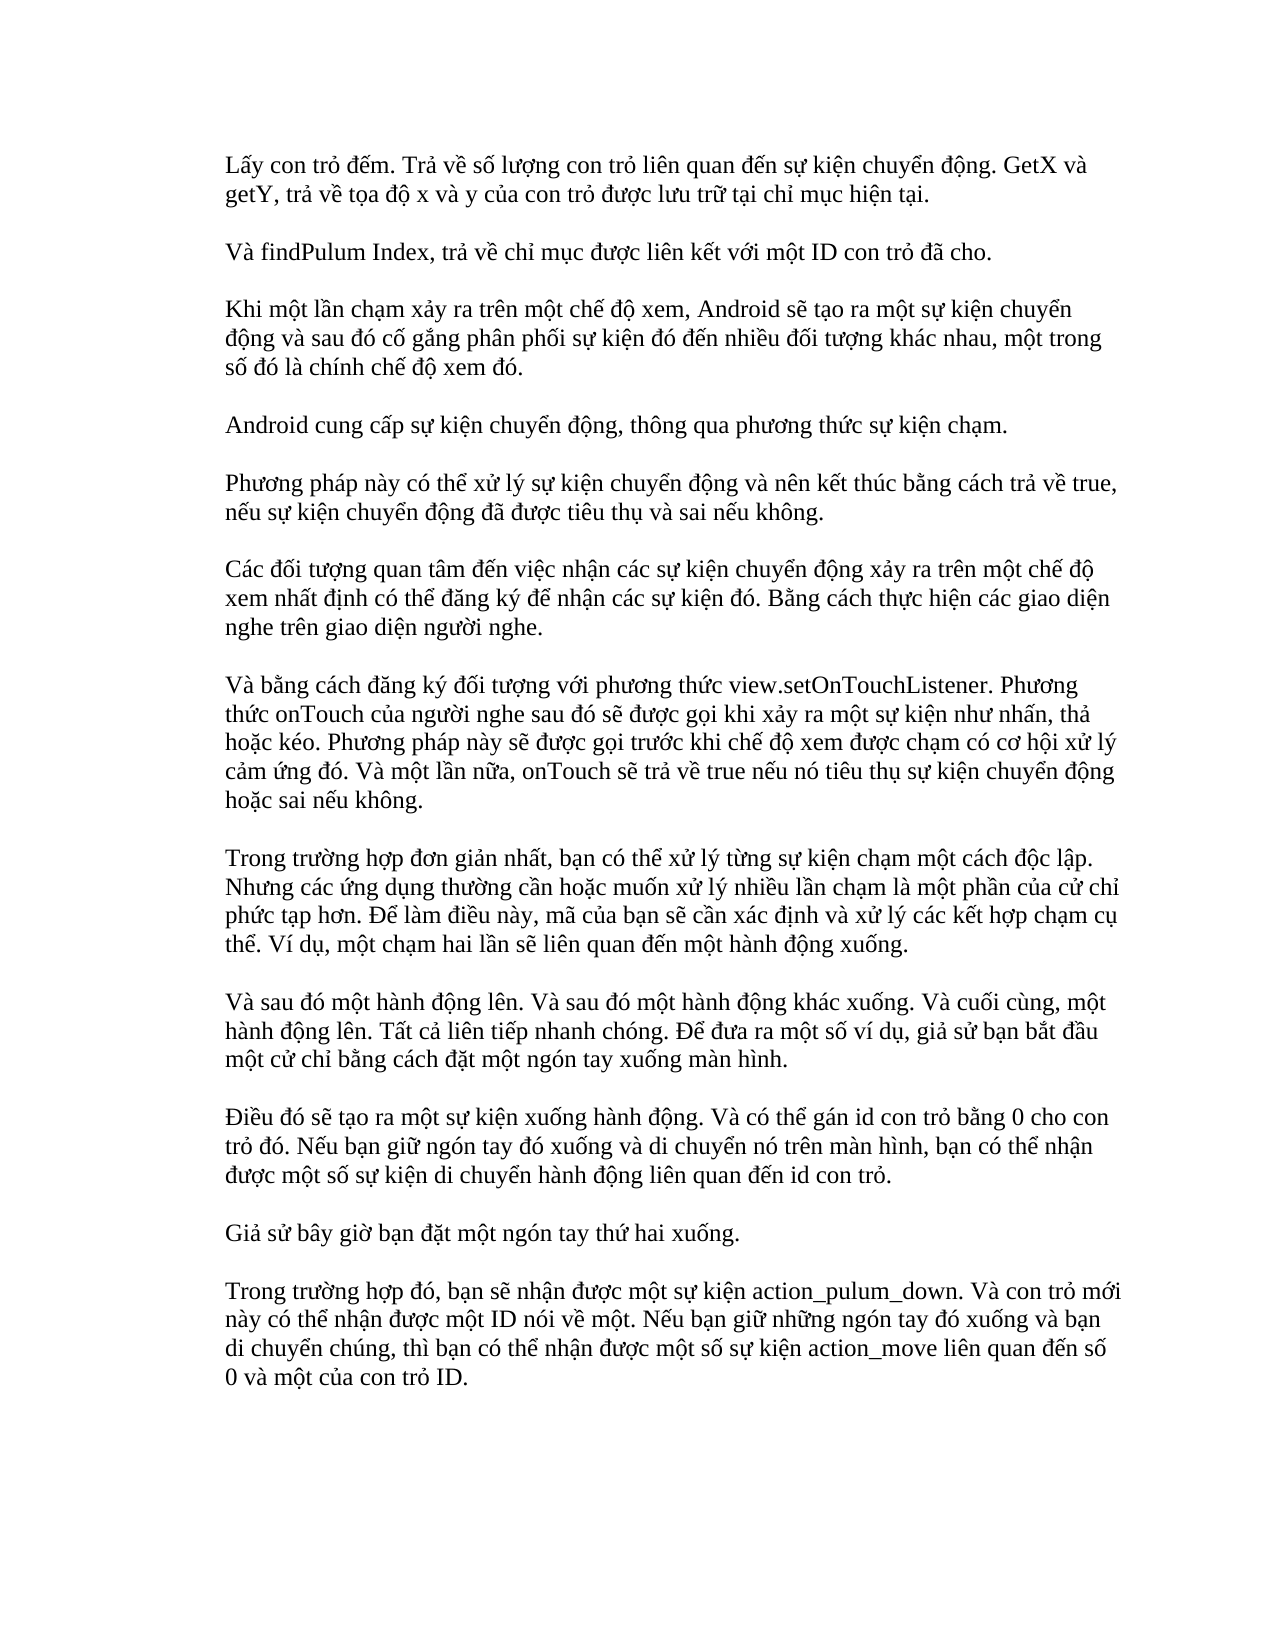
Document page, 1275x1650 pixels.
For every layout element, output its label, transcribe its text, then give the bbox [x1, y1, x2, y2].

subtitle Android cung cấp sự kiện chuyển động, thông qua phương thức sự kiện chạm. [225, 410, 1125, 439]
subtitle Và bằng cách đăng ký đối tượng với phương thức view.setOnTouchListener. Phương thức onTouch của người nghe sau đó sẽ được gọi khi xảy ra một sự kiện như nhấn, thả hoặc kéo. Phương pháp này sẽ được gọi trước khi chế độ xem được chạm có cơ hội xử lý cảm ứng đó. Và một lần nữa, onTouch sẽ trả về true nếu nó tiêu thụ sự kiện chuyển động hoặc sai nếu không. [225, 670, 1125, 814]
subtitle Trong trường hợp đơn giản nhất, bạn có thể xử lý từng sự kiện chạm một cách độc lập. Nhưng các ứng dụng thường cần hoặc muốn xử lý nhiều lần chạm là một phần của cử chỉ phức tạp hơn. Để làm điều này, mã của bạn sẽ cần xác định và xử lý các kết hợp chạm cụ thể. Ví dụ, một chạm hai lần sẽ liên quan đến một hành động xuống. [225, 843, 1125, 958]
subtitle Điều đó sẽ tạo ra một sự kiện xuống hành động. Và có thể gán id con trỏ bằng 0 cho con trỏ đó. Nếu bạn giữ ngón tay đó xuống và di chuyển nó trên màn hình, bạn có thể nhận được một số sự kiện di chuyển hành động liên quan đến id con trỏ. [225, 1102, 1125, 1189]
subtitle Giả sử bây giờ bạn đặt một ngón tay thứ hai xuống. [225, 1218, 1125, 1247]
subtitle Phương pháp này có thể xử lý sự kiện chuyển động và nên kết thúc bằng cách trả về true, nếu sự kiện chuyển động đã được tiêu thụ và sai nếu không. [225, 468, 1125, 525]
subtitle Lấy con trỏ đếm. Trả về số lượng con trỏ liên quan đến sự kiện chuyển động. GetX và getY, trả về tọa độ x và y của con trỏ được lưu trữ tại chỉ mục hiện tại. [225, 150, 1125, 207]
subtitle Các đối tượng quan tâm đến việc nhận các sự kiện chuyển động xảy ra trên một chế độ xem nhất định có thể đăng ký để nhận các sự kiện đó. Bằng cách thực hiện các giao diện nghe trên giao diện người nghe. [225, 554, 1125, 641]
subtitle Và sau đó một hành động lên. Và sau đó một hành động khác xuống. Và cuối cùng, một hành động lên. Tất cả liên tiếp nhanh chóng. Để đưa ra một số ví dụ, giả sử bạn bắt đầu một cử chỉ bằng cách đặt một ngón tay xuống màn hình. [225, 987, 1125, 1073]
subtitle Trong trường hợp đó, bạn sẽ nhận được một sự kiện action_pulum_down. Và con trỏ mới này có thể nhận được một ID nói về một. Nếu bạn giữ những ngón tay đó xuống và bạn di chuyển chúng, thì bạn có thể nhận được một số sự kiện action_move liên quan đến số 0 và một của con trỏ ID. [225, 1276, 1125, 1391]
subtitle Khi một lần chạm xảy ra trên một chế độ xem, Android sẽ tạo ra một sự kiện chuyển động và sau đó cố gắng phân phối sự kiện đó đến nhiều đối tượng khác nhau, một trong số đó là chính chế độ xem đó. [225, 294, 1125, 381]
subtitle Và findPulum Index, trả về chỉ mục được liên kết với một ID con trỏ đã cho. [225, 237, 1125, 265]
